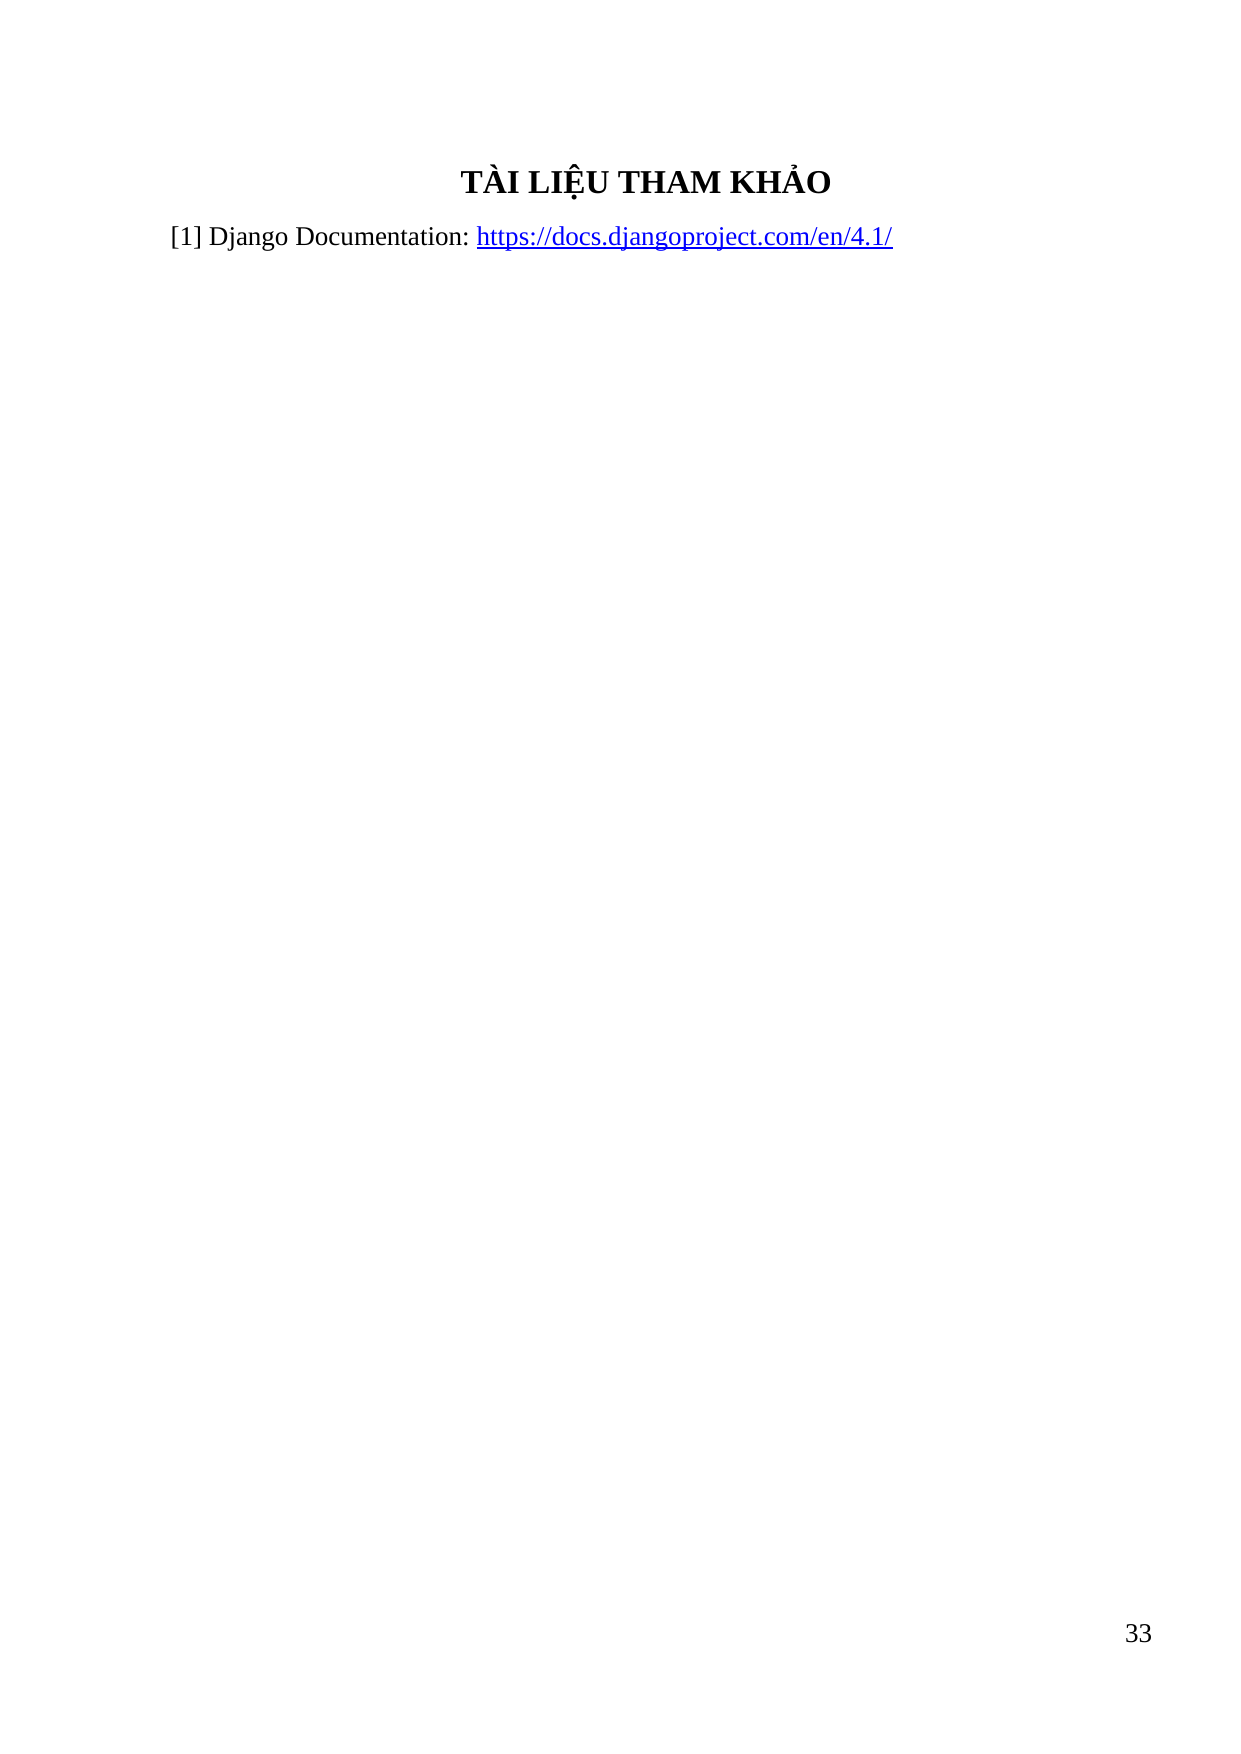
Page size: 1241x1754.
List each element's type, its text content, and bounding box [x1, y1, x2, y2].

text [1] Django Documentation: https://docs.djangoproject.com/en/4.1/ [170, 220, 1152, 251]
subtitle TÀI LIỆU THAM KHẢO [133, 162, 1152, 201]
